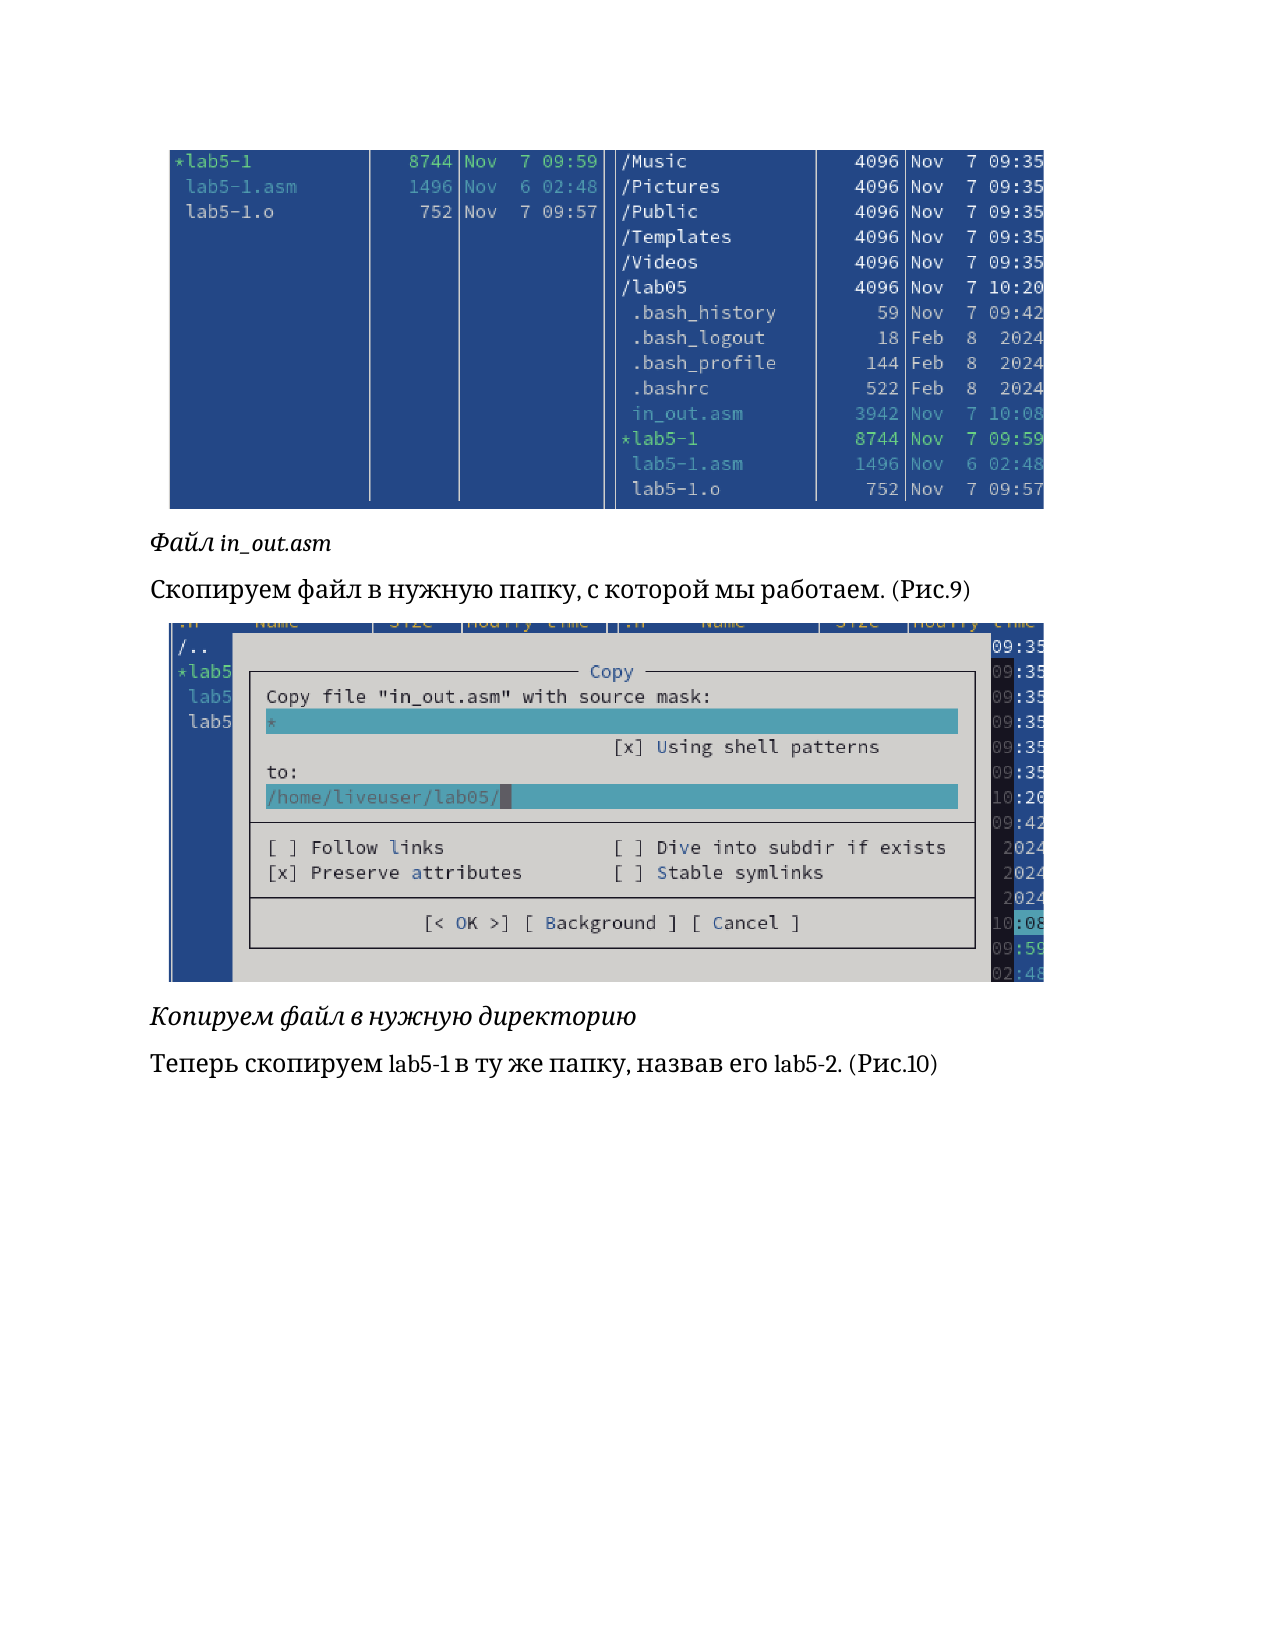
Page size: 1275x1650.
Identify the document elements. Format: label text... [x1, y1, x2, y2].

text Скопируем файл в нужную папку, с которой мы работаем. (Рис.9) [150, 576, 1125, 605]
picture [168, 150, 1044, 509]
picture [168, 623, 1044, 982]
text Теперь скопируем lab5-1 в ту же папку, назвав его lab5-2. (Рис.10) [150, 1050, 1125, 1079]
text Копируем файл в нужную директорию [150, 1003, 1125, 1032]
text Файл in_out.asm [150, 529, 1125, 558]
